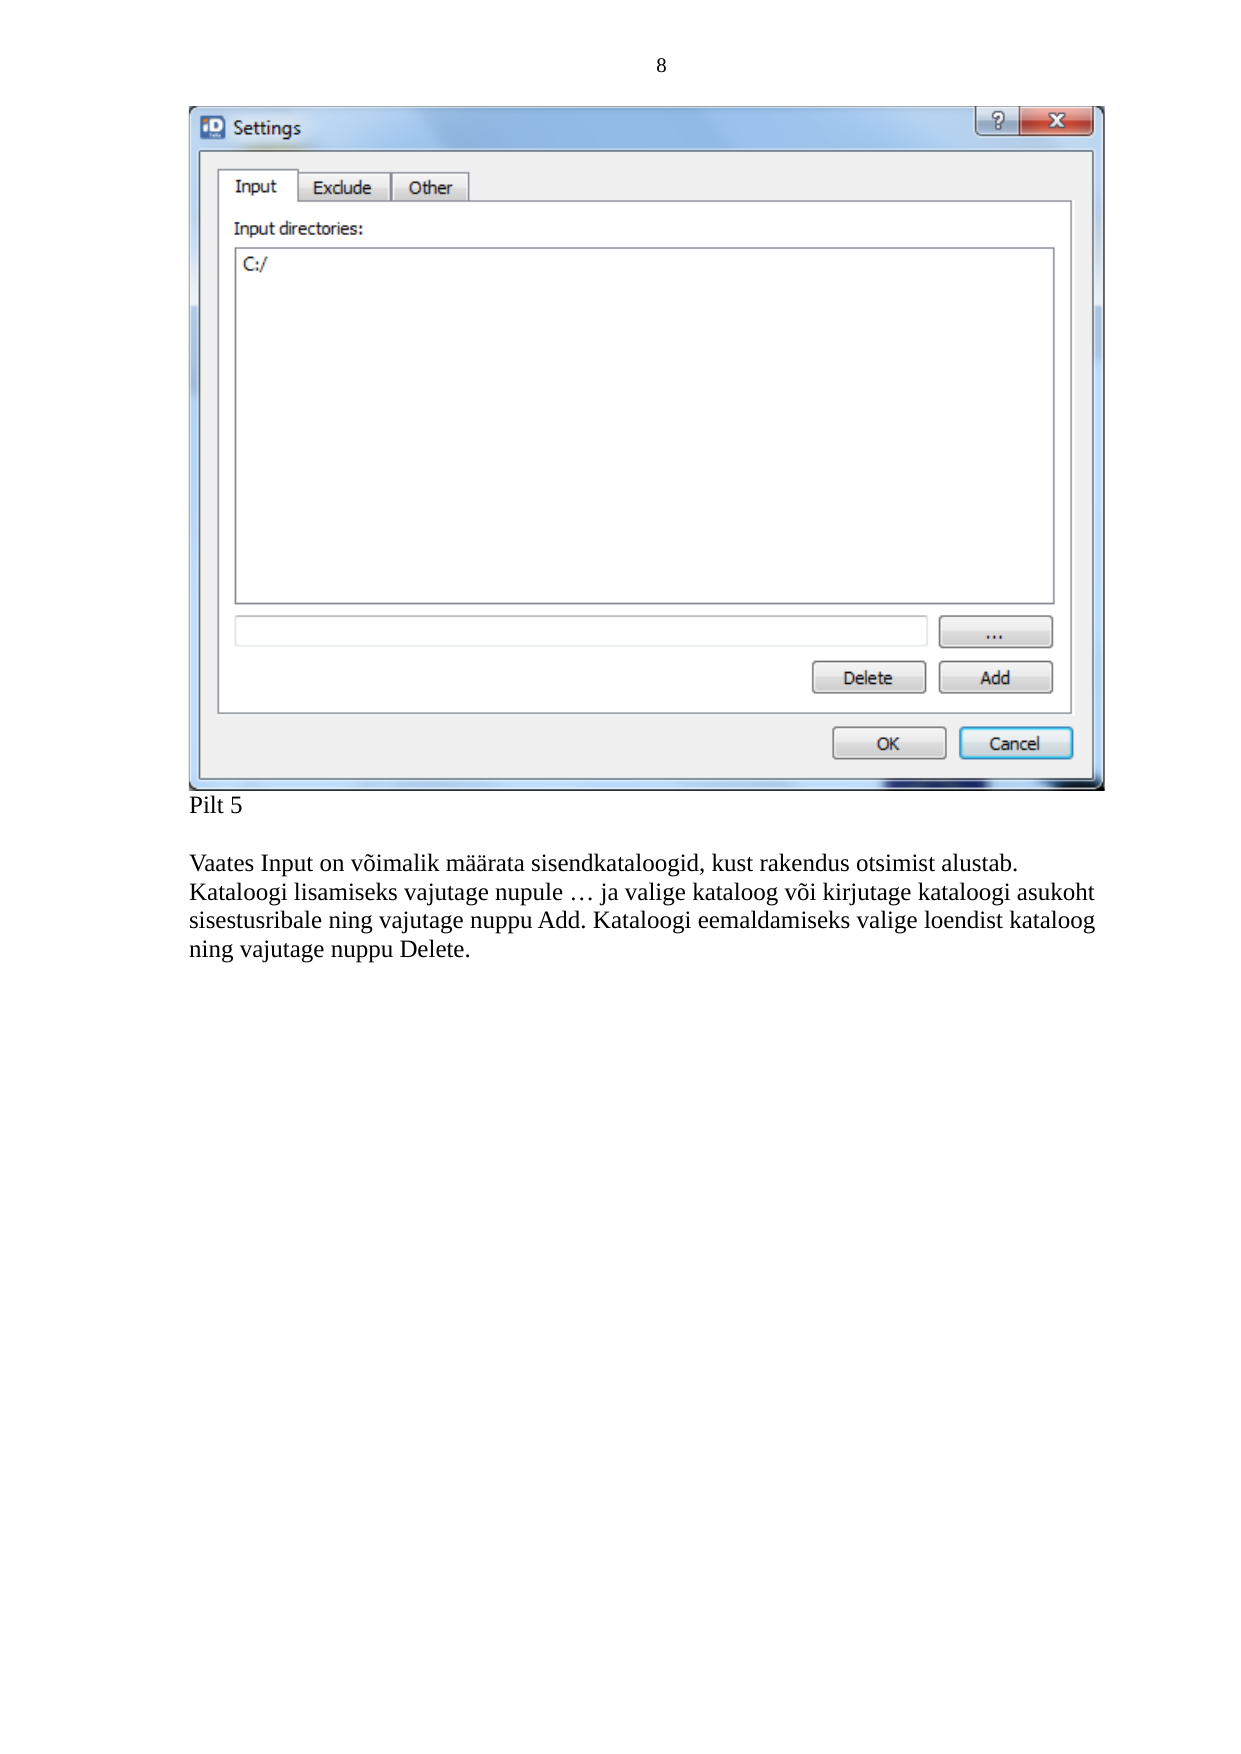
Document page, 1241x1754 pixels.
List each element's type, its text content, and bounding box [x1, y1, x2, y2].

text Vaates Input on võimalik määrata sisendkataloogid, kust rakendus otsimist alustab. [189, 848, 1134, 877]
picture [188, 106, 1105, 791]
text Pilt 5 [189, 790, 1134, 819]
text Kataloogi lisamiseks vajutage nupule … ja valige kataloog või kirjutage kataloogi asukoht sisestusribale ning vajutage nuppu Add. Kataloogi eemaldamiseks valige loendist kataloog ning vajutage nuppu Delete. [189, 877, 1134, 963]
